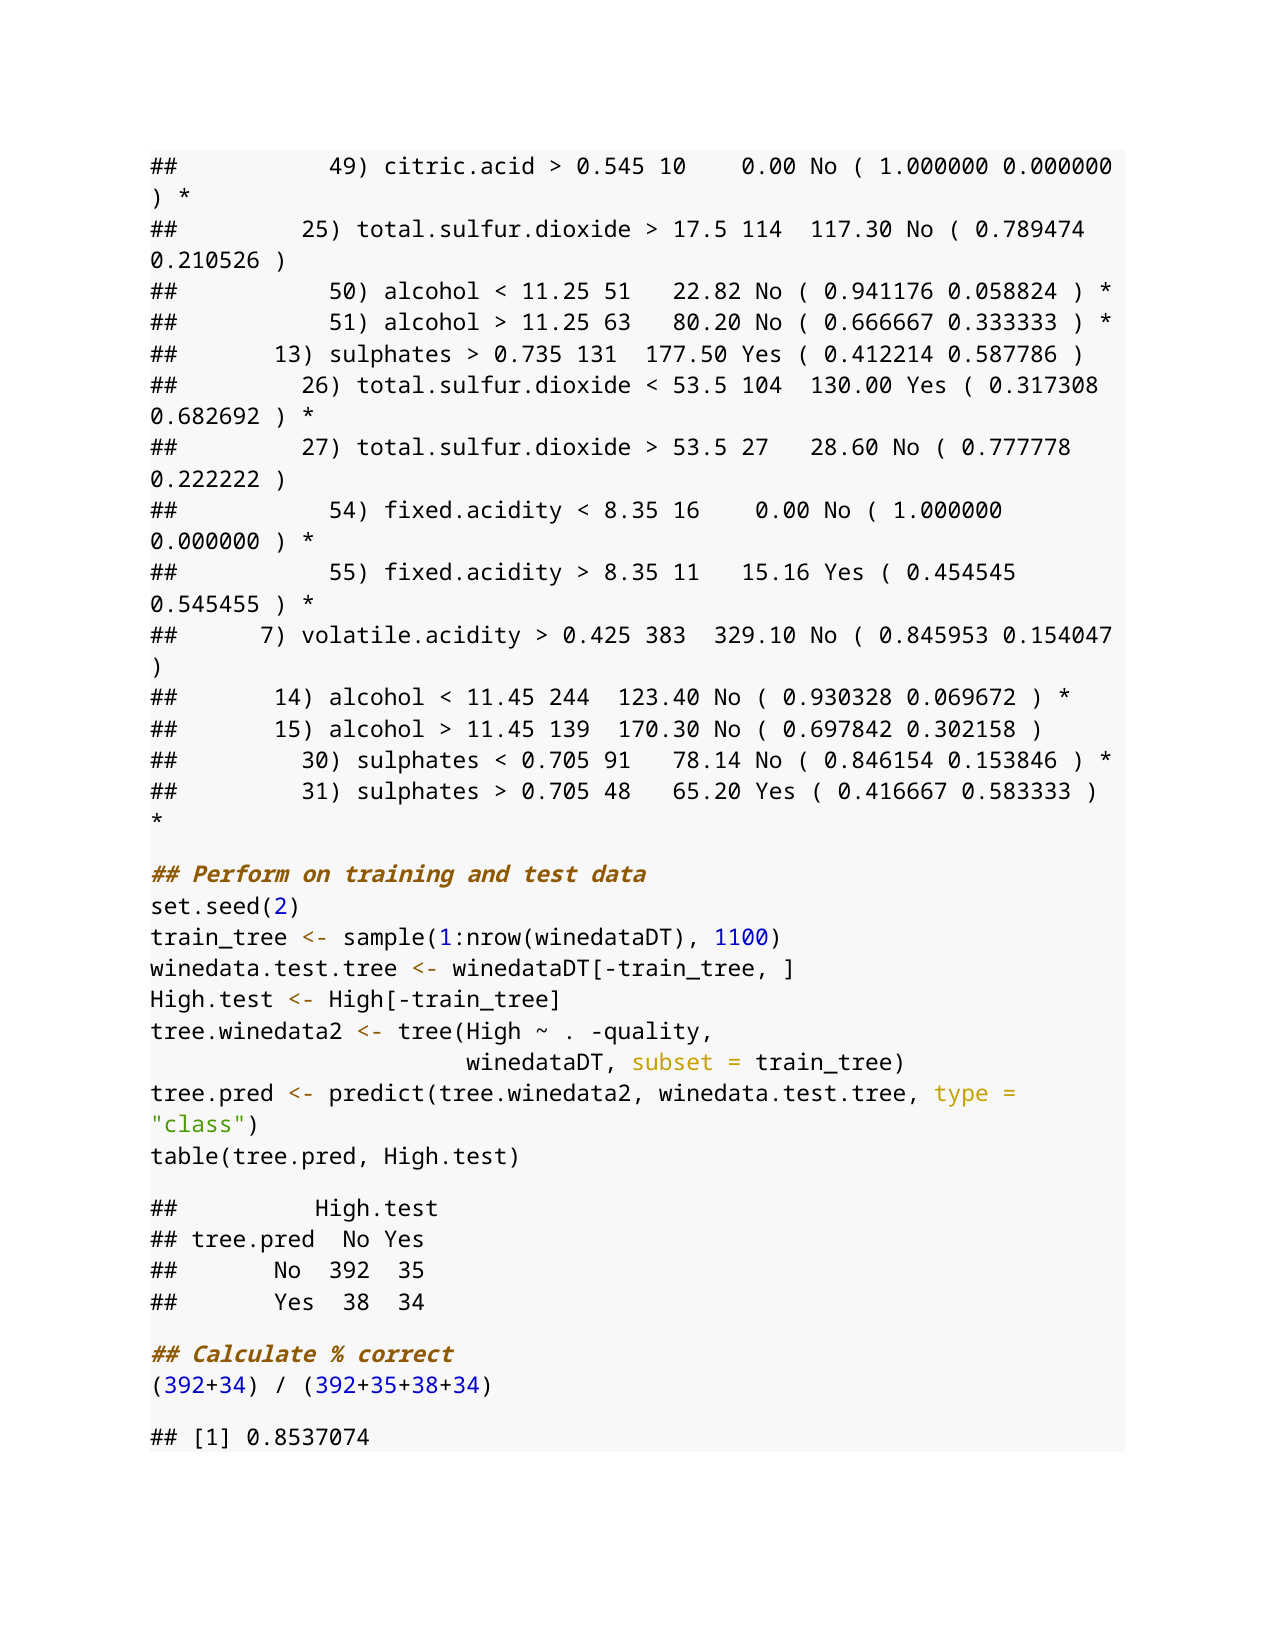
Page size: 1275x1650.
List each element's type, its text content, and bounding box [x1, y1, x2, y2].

text ## Perform on training and test data set.seed(2) train_tree <- sample(1:nrow(winedataDT), 1100) winedata.test.tree <- winedataDT[-train_tree, ] High.test <- High[-train_tree] tree.winedata2 <- tree(High ~ . -quality, winedataDT, subset = train_tree) tree.pred <- predict(tree.winedata2, winedata.test.tree, type = "class") table(tree.pred, High.test) [150, 858, 1125, 1171]
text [150, 150, 1125, 837]
text ## High.test ## tree.pred No Yes ## No 392 35 ## Yes 38 34 [150, 1192, 1125, 1317]
text ## Calculate % correct (392+34) / (392+35+38+34) [150, 1337, 1125, 1400]
text ## [1] 0.8537074 [150, 1421, 1125, 1452]
